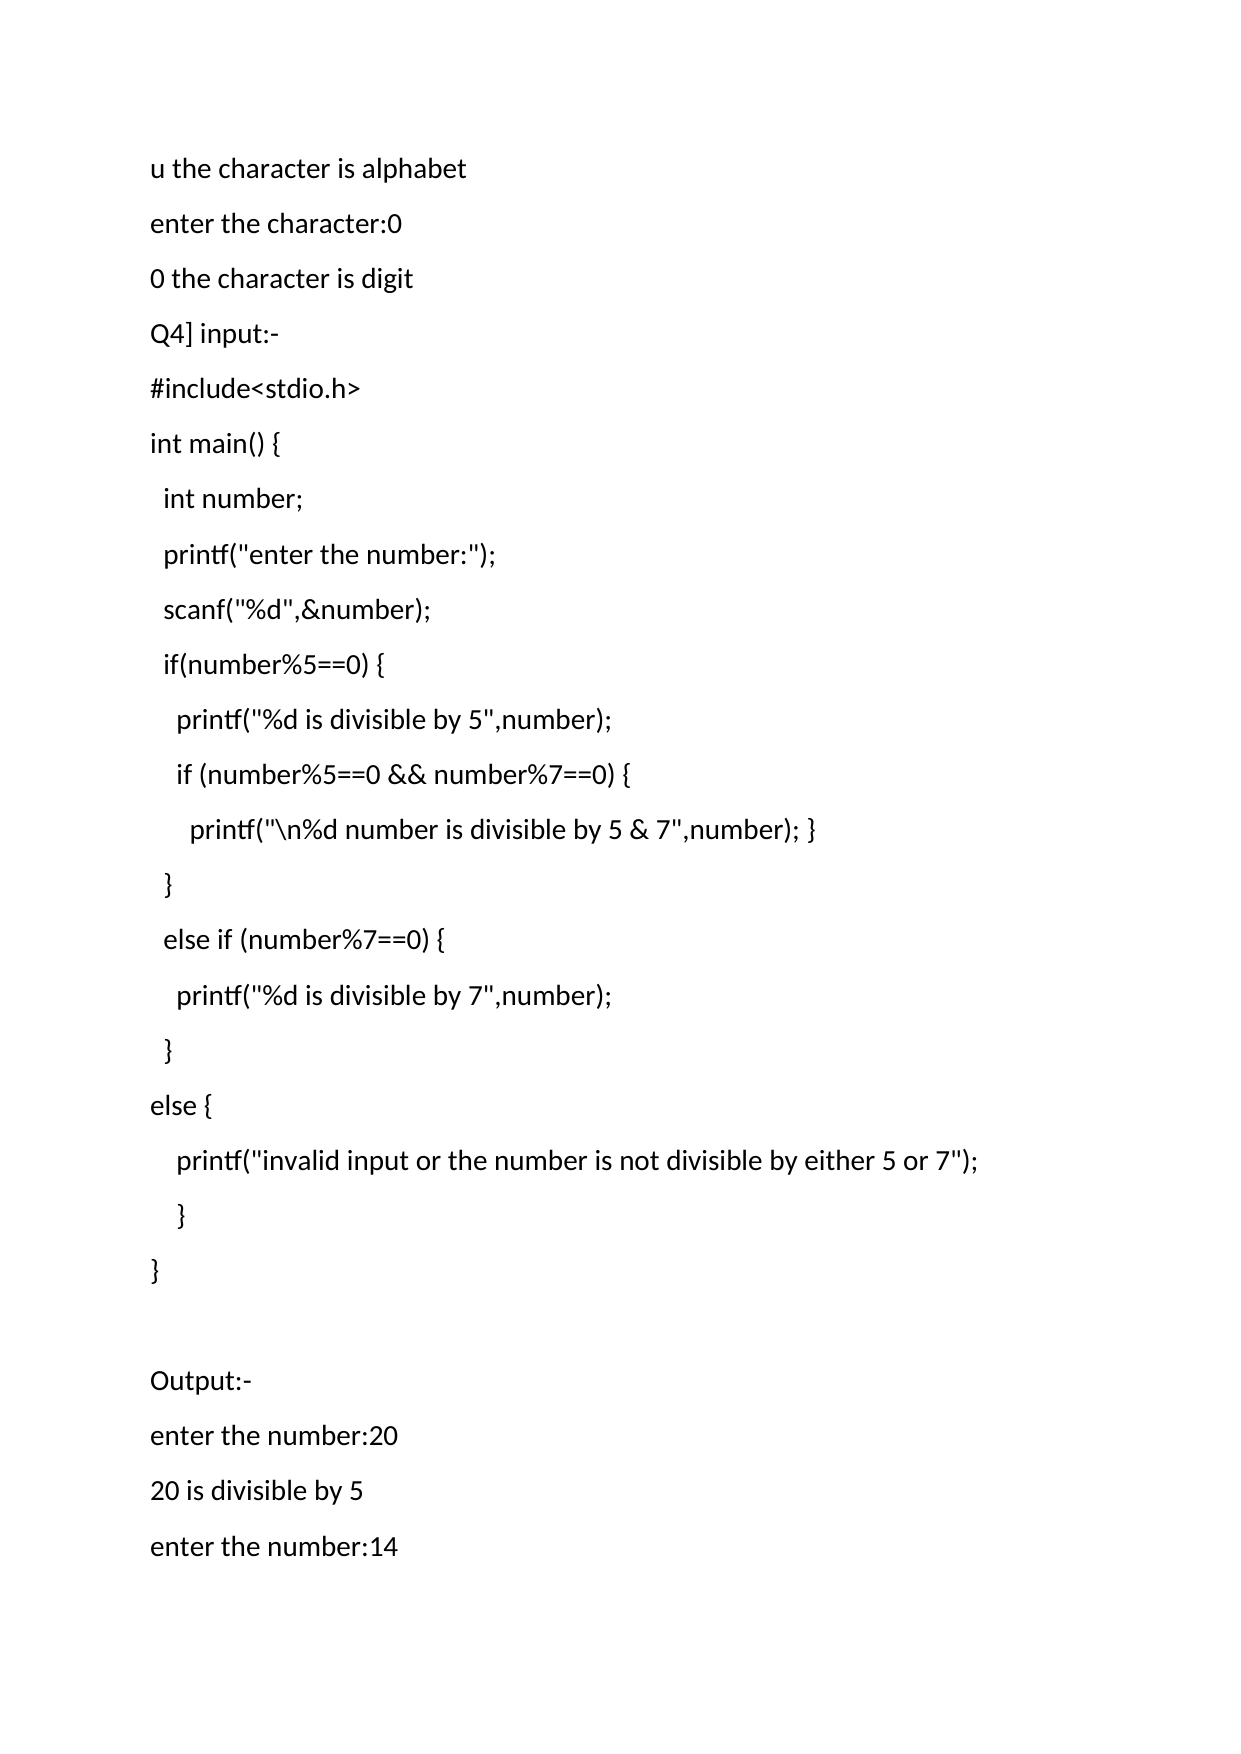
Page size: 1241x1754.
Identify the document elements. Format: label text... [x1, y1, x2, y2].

text 20 is divisible by 5 [150, 1472, 1090, 1508]
text Output:- [150, 1362, 1090, 1398]
text } [150, 1197, 1090, 1233]
text int main() { [150, 426, 1090, 461]
text else if (number%7==0) { [150, 921, 1090, 957]
text printf("%d is divisible by 7",number); [150, 977, 1090, 1012]
text } [150, 1252, 1090, 1288]
text printf("%d is divisible by 5",number); [150, 701, 1090, 737]
text printf("enter the number:"); [150, 536, 1090, 571]
text scanf("%d",&number); [150, 591, 1090, 626]
text #include<stdio.h> [150, 370, 1090, 406]
text 0 the character is digit [150, 260, 1090, 296]
text if (number%5==0 && number%7==0) { [150, 756, 1090, 792]
text if(number%5==0) { [150, 646, 1090, 682]
text enter the number:14 [150, 1528, 1090, 1563]
text enter the number:20 [150, 1417, 1090, 1453]
text enter the character:0 [150, 205, 1090, 241]
text else { [150, 1087, 1090, 1122]
text printf("\n%d number is divisible by 5 & 7",number); } [150, 811, 1090, 847]
text Q4] input:- [150, 315, 1090, 351]
text } [150, 1032, 1090, 1067]
text printf("invalid input or the number is not divisible by either 5 or 7"); [150, 1142, 1090, 1177]
text int number; [150, 481, 1090, 516]
text u the character is alphabet [150, 150, 1090, 186]
text } [150, 866, 1090, 902]
